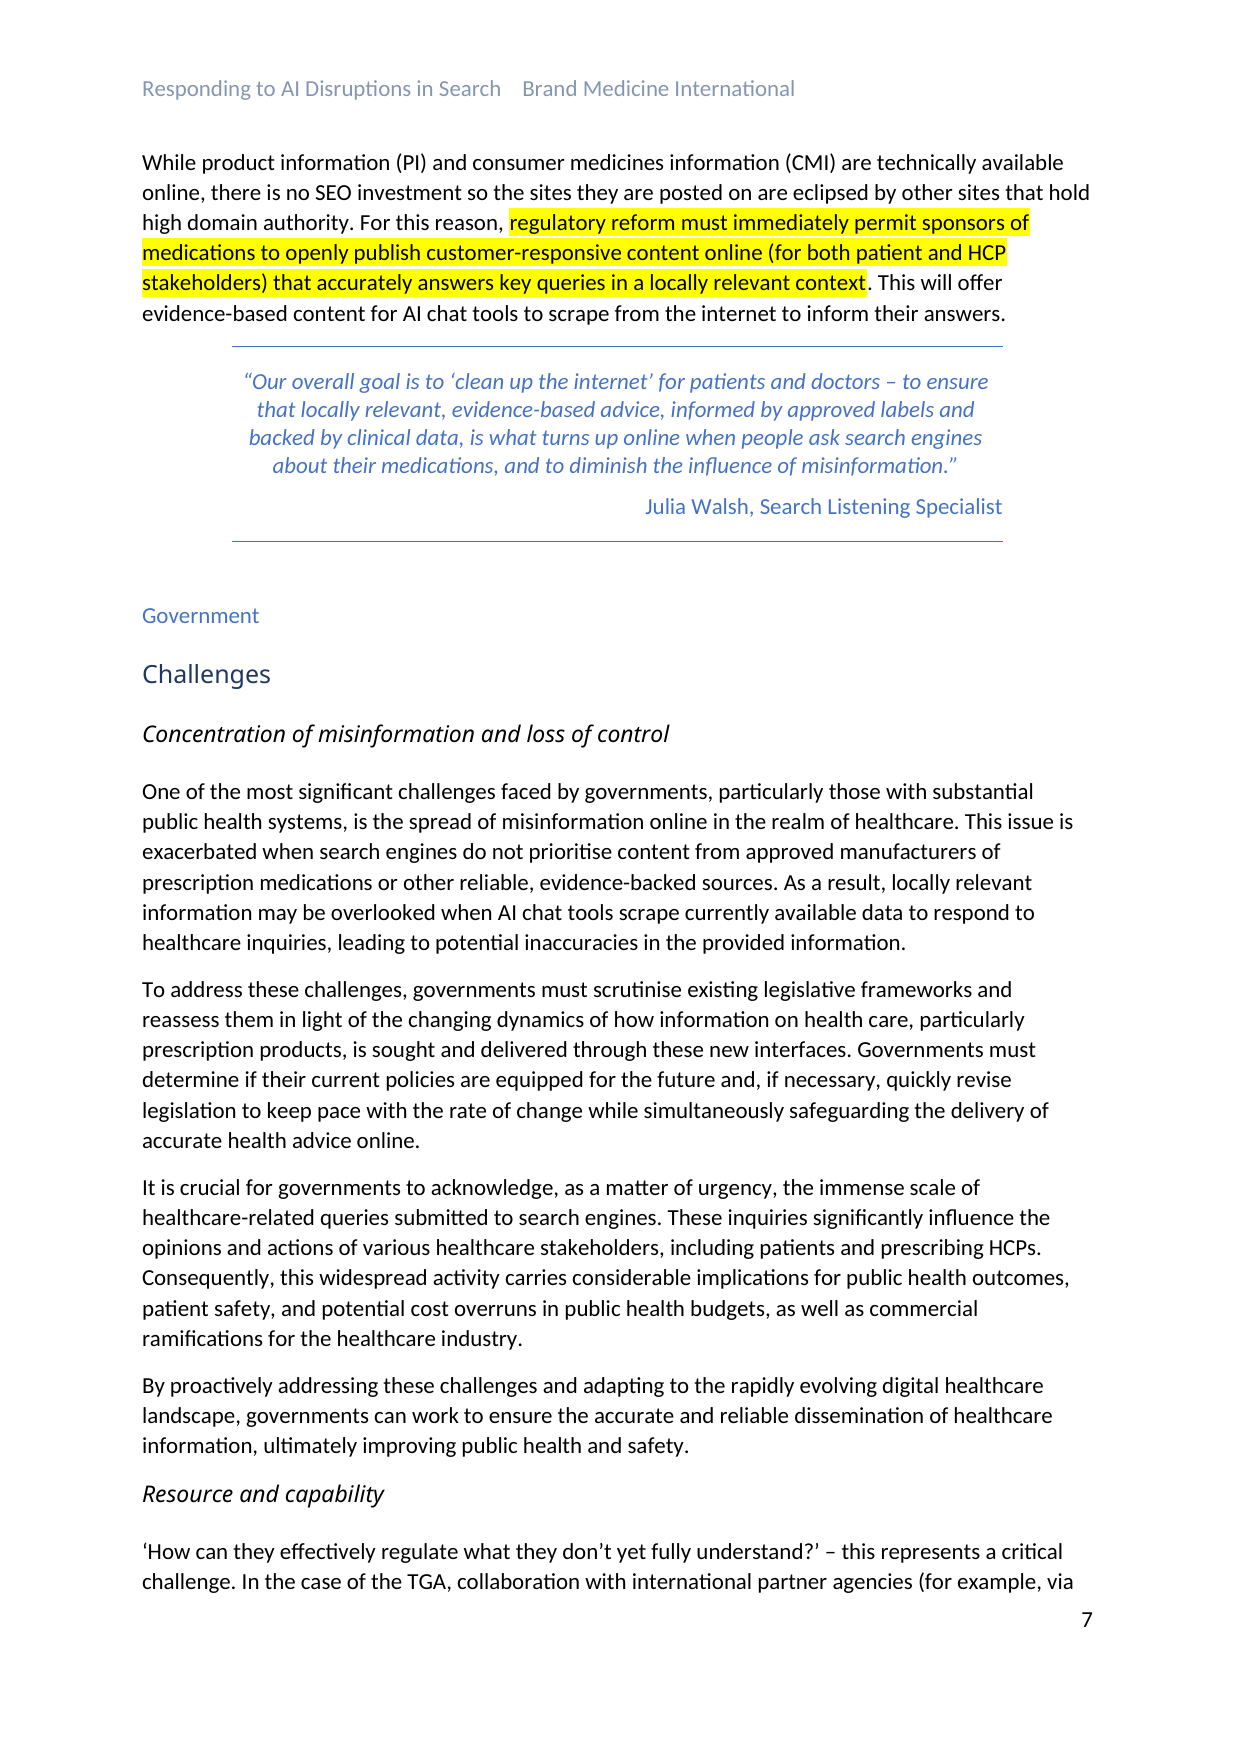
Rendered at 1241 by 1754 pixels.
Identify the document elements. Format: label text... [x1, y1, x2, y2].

text By proactively addressing these challenges and adapting to the rapidly evolving digital healthcare landscape, governments can work to ensure the accurate and reliable dissemination of healthcare information, ultimately improving public health and safety. [142, 1371, 1092, 1459]
subtitle Resource and capability [142, 1478, 1092, 1509]
subtitle Challenges [142, 657, 1092, 691]
text Julia Walsh, Search Listening Specialist [232, 470, 1003, 541]
text While product information (PI) and consumer medicines information (CMI) are technically available online, there is no SEO investment so the sites they are posted on are eclipsed by other sites that hold high domain authority. For this reason, regulatory reform must immediately permit sponsors of medications to openly publish customer-responsive content online (for both patient and HCP stakeholders) that accurately answers key queries in a locally relevant context. This will offer evidence-based content for AI chat tools to scrape from the internet to inform their answers. [142, 148, 1092, 327]
text It is crucial for governments to acknowledge, as a matter of urgency, the immense scale of healthcare-related queries submitted to search engines. These inquiries significantly influence the opinions and actions of various healthcare stakeholders, including patients and prescribing HCPs. Consequently, this widespread activity carries considerable implications for public health outcomes, patient safety, and potential cost overruns in public health budgets, as well as commercial ramifications for the healthcare industry. [142, 1173, 1092, 1352]
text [142, 1537, 1092, 1595]
subtitle Concentration of misinformation and loss of control [142, 718, 1092, 749]
text “Our overall goal is to ‘clean up the internet’ for patients and doctors – to ensure that locally relevant, evidence-based advice, informed by approved labels and backed by clinical data, is what turns up online when people ask search engines about their medications, and to diminish the influence of misinformation.” [232, 347, 1003, 470]
subtitle Government [142, 601, 1092, 629]
text One of the most significant challenges faced by governments, particularly those with substantial public health systems, is the spread of misinformation online in the realm of healthcare. This issue is exacerbated when search engines do not prioritise content from approved manufacturers of prescription medications or other reliable, evidence-backed sources. As a result, locally relevant information may be overlooked when AI chat tools scrape currently available data to respond to healthcare inquiries, leading to potential inaccuracies in the provided information. [142, 777, 1092, 956]
text To address these challenges, governments must scrutinise existing legislative frameworks and reassess them in light of the changing dynamics of how information on health care, particularly prescription products, is sought and delivered through these new interfaces. Governments must determine if their current policies are equipped for the future and, if necessary, quickly revise legislation to keep pace with the rate of change while simultaneously safeguarding the delivery of accurate health advice online. [142, 975, 1092, 1154]
